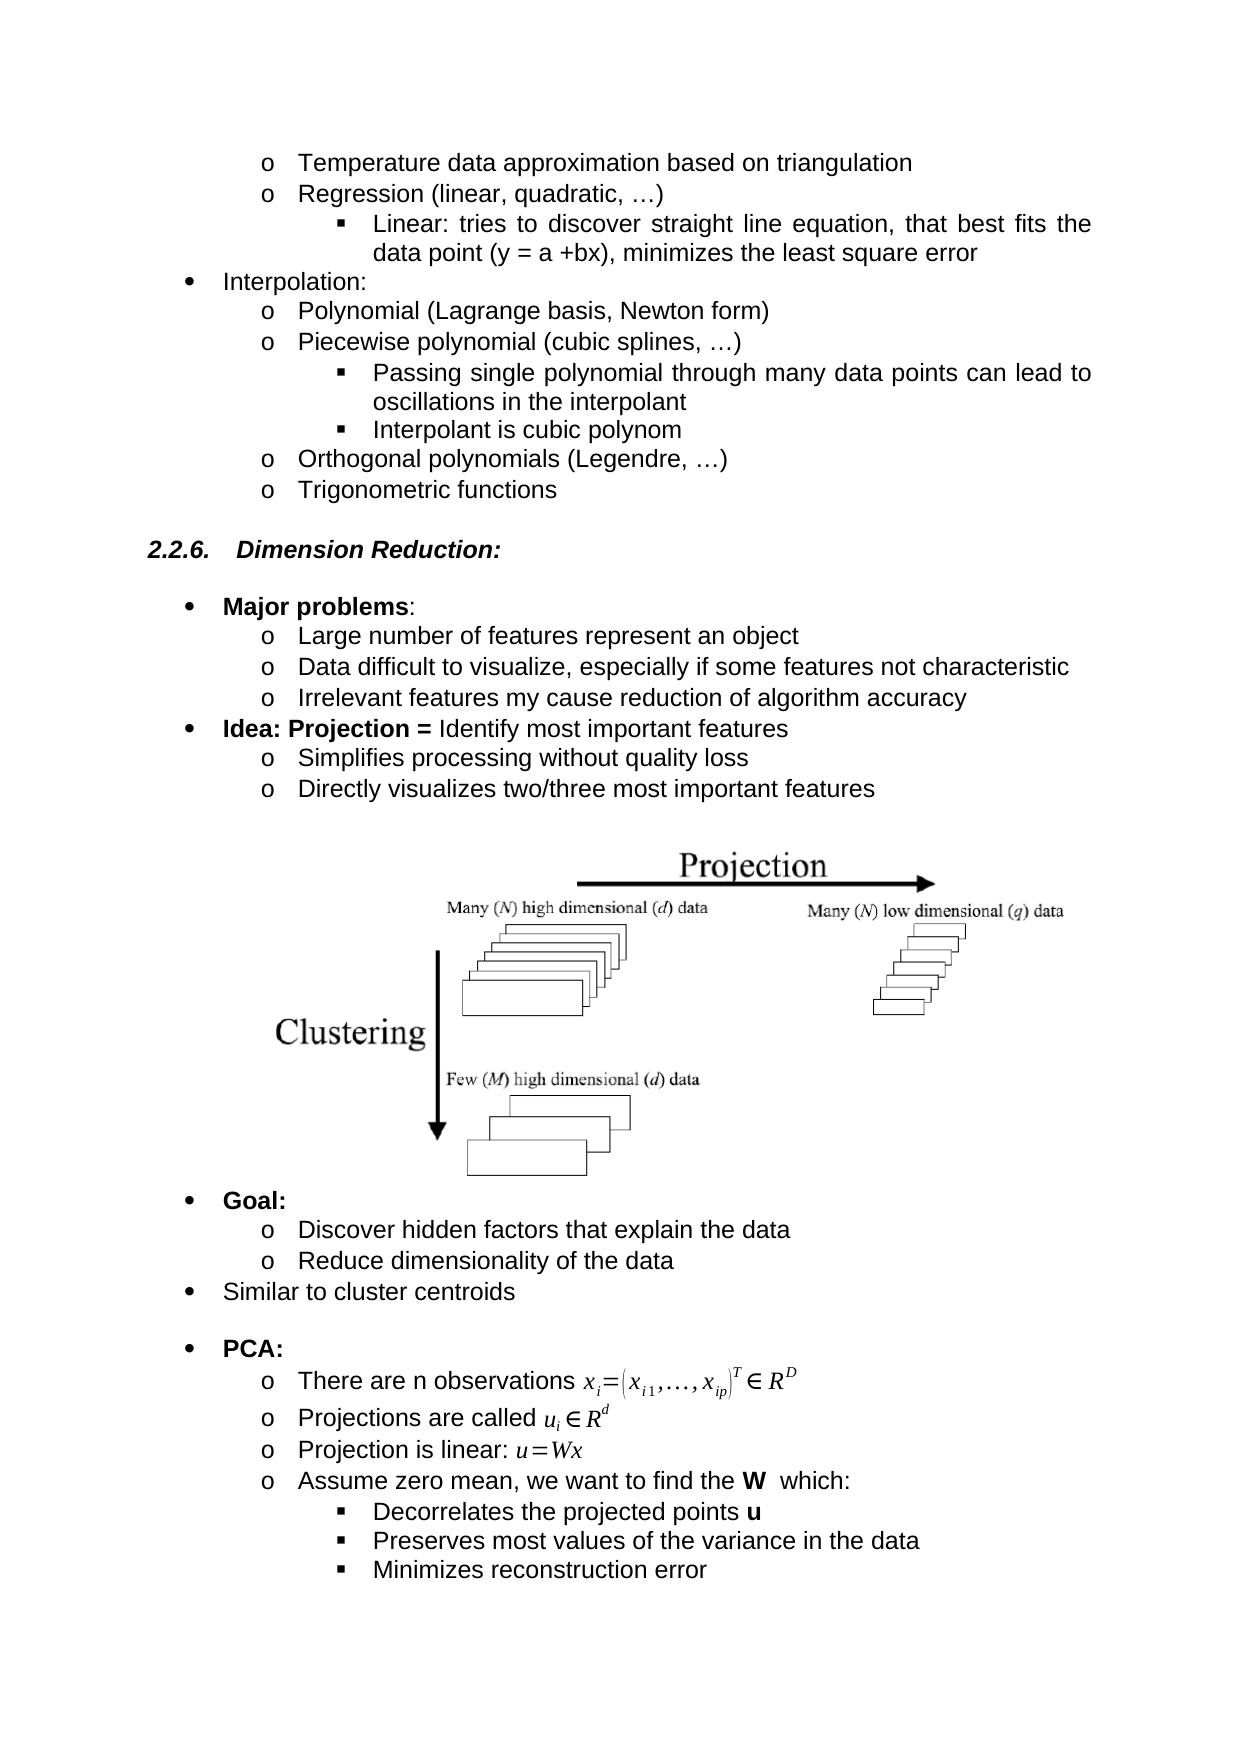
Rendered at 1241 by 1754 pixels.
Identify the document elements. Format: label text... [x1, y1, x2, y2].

list Interpolant is cubic polynom [335, 415, 1093, 444]
list Decorrelates the projected points u [335, 1497, 1093, 1526]
list Passing single polynomial through many data points can lead to oscillations in the interpolant [335, 358, 1093, 415]
list Major problems: [185, 592, 1093, 621]
list Trigonometric functions [260, 475, 1093, 506]
list Data difficult to visualize, especially if some features not characteristic [260, 652, 1093, 683]
list Regression (linear, quadratic, …) [260, 178, 1093, 209]
list Idea: Projection = Identify most important features [185, 714, 1093, 743]
list Preserves most values of the variance in the data [335, 1526, 1093, 1555]
list Linear: tries to discover straight line equation, that best fits the data point (y = a +bx), minimizes the least square error [335, 209, 1093, 267]
list Reduce dimensionality of the data [260, 1246, 1093, 1277]
list Assume zero mean, we want to find the W which: [260, 1466, 1093, 1497]
list Simplifies processing without quality loss [260, 743, 1093, 774]
list Similar to cluster centroids [185, 1277, 1093, 1306]
list Projection is linear: [260, 1435, 1093, 1466]
list Large number of features represent an object [260, 621, 1093, 652]
list Directly visualizes two/three most important features [260, 774, 1093, 805]
list Orthogonal polynomials (Legendre, …) [260, 444, 1093, 475]
list Irrelevant features my cause reduction of algorithm accuracy [260, 683, 1093, 714]
list Piecewise polynomial (cubic splines, …) [260, 327, 1093, 358]
picture [261, 824, 1073, 1186]
list Minimizes reconstruction error [335, 1555, 1093, 1584]
list Projections are called [260, 1401, 1093, 1435]
list Dimension Reduction: [148, 535, 1093, 564]
list PCA: [185, 1334, 1093, 1363]
list Interpolation: [185, 267, 1093, 296]
list Discover hidden factors that explain the data [260, 1215, 1093, 1246]
list There are n observations [260, 1363, 1093, 1401]
list Polynomial (Lagrange basis, Newton form) [260, 296, 1093, 327]
list Temperature data approximation based on triangulation [260, 148, 1093, 178]
